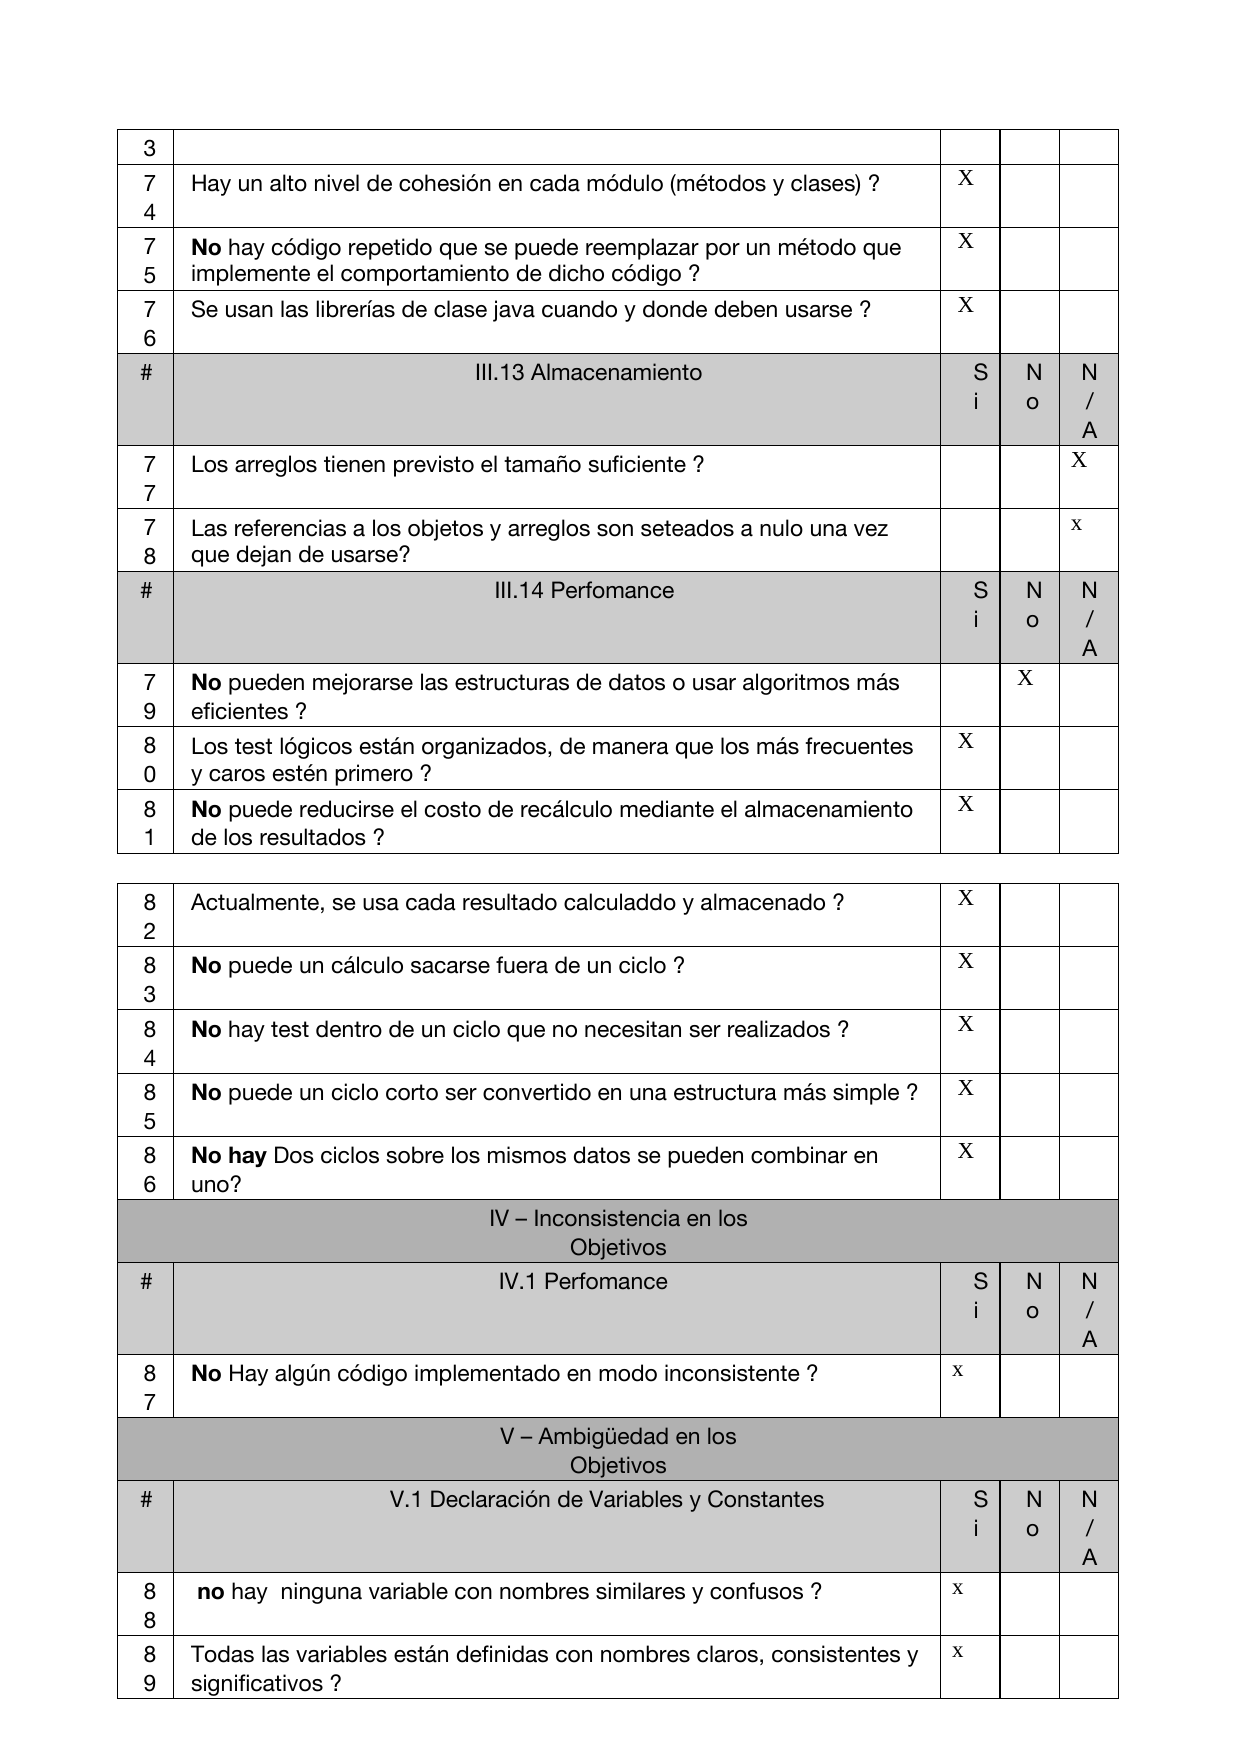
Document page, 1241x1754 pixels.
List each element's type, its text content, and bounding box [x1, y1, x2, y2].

table_cell [1001, 947, 1059, 1009]
table_cell 87 [118, 1355, 173, 1417]
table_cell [174, 130, 940, 163]
table_cell III.13 Almacenamiento [174, 354, 940, 445]
table_cell 86 [118, 1137, 173, 1199]
table_cell 78 [118, 509, 173, 571]
table_cell No pueden mejorarse las estructuras de datos o usar algoritmos más eficientes ? [174, 664, 940, 726]
table_cell Si [941, 1263, 999, 1354]
table_cell No Hay algún código implementado en modo inconsistente ? [174, 1355, 940, 1417]
table_cell [1001, 228, 1059, 290]
table_cell 73 [118, 130, 173, 163]
table_cell [1060, 947, 1118, 1009]
table_cell # [118, 1263, 173, 1354]
table_cell N/A [1060, 1481, 1118, 1572]
table_cell Los test lógicos están organizados, de manera que los más frecuentes y caros estén primero ? [174, 727, 940, 789]
table_cell x [941, 1573, 999, 1635]
table_header X [941, 884, 999, 946]
table_cell [1001, 165, 1059, 227]
table_cell [1060, 130, 1118, 163]
table_cell X [1060, 446, 1118, 508]
table_cell [941, 446, 999, 508]
table_cell V.1 Declaración de Variables y Constantes [174, 1481, 940, 1572]
table_cell [1001, 1355, 1059, 1417]
table_cell [1060, 1137, 1118, 1199]
table_cell [1001, 1137, 1059, 1199]
table_cell Todas las variables están definidas con nombres claros, consistentes y significativos ? [174, 1636, 940, 1698]
table_cell X [941, 1074, 999, 1136]
table_cell IV – Inconsistencia en los Objetivos [118, 1200, 1118, 1262]
table_cell Los arreglos tienen previsto el tamaño suficiente ? [174, 446, 940, 508]
table_cell X [1001, 130, 1059, 163]
table_header Actualmente, se usa cada resultado calculaddo y almacenado ? [174, 884, 940, 946]
table_cell [1060, 1636, 1118, 1698]
table_cell 79 [118, 664, 173, 726]
table_cell 77 [118, 446, 173, 508]
table_cell [1060, 1010, 1118, 1072]
table_cell Las referencias a los objetos y arreglos son seteados a nulo una vez que dejan de usarse? [174, 509, 940, 571]
table_cell 85 [118, 1074, 173, 1136]
table_cell No hay test dentro de un ciclo que no necesitan ser realizados ? [174, 1010, 940, 1072]
table_cell 89 [118, 1636, 173, 1698]
table_cell # [118, 354, 173, 445]
table_cell 83 [118, 947, 173, 1009]
table_cell [941, 509, 999, 571]
table_cell [1060, 1573, 1118, 1635]
table_cell [941, 130, 999, 163]
table_cell [1001, 1573, 1059, 1635]
table_cell Hay un alto nivel de cohesión en cada módulo (métodos y clases) ? [174, 165, 940, 227]
table_header [1001, 884, 1059, 946]
table_cell [1001, 727, 1059, 789]
table_cell 76 [118, 291, 173, 353]
table_cell [1001, 1010, 1059, 1072]
table_cell X [941, 228, 999, 290]
table_cell [1060, 727, 1118, 789]
table_cell 74 [118, 165, 173, 227]
table_cell [941, 664, 999, 726]
table_cell N/A [1060, 354, 1118, 445]
table_cell No puede un cálculo sacarse fuera de un ciclo ? [174, 947, 940, 1009]
table_cell Se usan las librerías de clase java cuando y donde deben usarse ? [174, 291, 940, 353]
table_cell IV.1 Perfomance [174, 1263, 940, 1354]
table_cell 80 [118, 727, 173, 789]
table_cell [1060, 291, 1118, 353]
table_cell No [1001, 1481, 1059, 1572]
table_cell No hay código repetido que se puede reemplazar por un método que implemente el comportamiento de dicho código ? [174, 228, 940, 290]
table_cell X [941, 1137, 999, 1199]
table_cell Si [941, 1481, 999, 1572]
table_cell X [941, 1010, 999, 1072]
table_cell 84 [118, 1010, 173, 1072]
table_cell # [118, 572, 173, 663]
table_cell [1060, 165, 1118, 227]
table_cell X [1001, 664, 1059, 726]
table_cell No puede un ciclo corto ser convertido en una estructura más simple ? [174, 1074, 940, 1136]
table_cell No hay Dos ciclos sobre los mismos datos se pueden combinar en uno? [174, 1137, 940, 1199]
table_cell X [941, 790, 999, 852]
table_header [1060, 884, 1118, 946]
table_cell [1060, 790, 1118, 852]
table_cell [1001, 509, 1059, 571]
table_cell No [1001, 354, 1059, 445]
table_cell [1001, 1074, 1059, 1136]
table_cell x [941, 1636, 999, 1698]
table_cell 88 [118, 1573, 173, 1635]
table_cell X [941, 291, 999, 353]
table_cell [1060, 228, 1118, 290]
table_cell x [1060, 509, 1118, 571]
table_cell No puede reducirse el costo de recálculo mediante el almacenamiento de los resultados ? [174, 790, 940, 852]
table_cell x [941, 1355, 999, 1417]
table_cell [1001, 446, 1059, 508]
table_cell [1001, 1636, 1059, 1698]
table_cell [1060, 1355, 1118, 1417]
table_cell X [941, 165, 999, 227]
table_cell [1060, 1074, 1118, 1136]
table_cell X [941, 727, 999, 789]
table_cell No [1001, 572, 1059, 663]
table_cell N/A [1060, 572, 1118, 663]
table_cell Si [941, 572, 999, 663]
table_cell [1001, 291, 1059, 353]
table_cell V – Ambigüedad en los Objetivos [118, 1418, 1118, 1480]
table_header 82 [118, 884, 173, 946]
table_cell N/A [1060, 1263, 1118, 1354]
table_cell No [1001, 1263, 1059, 1354]
table_cell III.14 Perfomance [174, 572, 940, 663]
table_cell no hay ninguna variable con nombres similares y confusos ? [174, 1573, 940, 1635]
table_cell # [118, 1481, 173, 1572]
table_cell X [941, 947, 999, 1009]
table_cell 75 [118, 228, 173, 290]
table_cell Si [941, 354, 999, 445]
table_cell [1060, 664, 1118, 726]
table_cell [1001, 790, 1059, 852]
table_cell 81 [118, 790, 173, 852]
